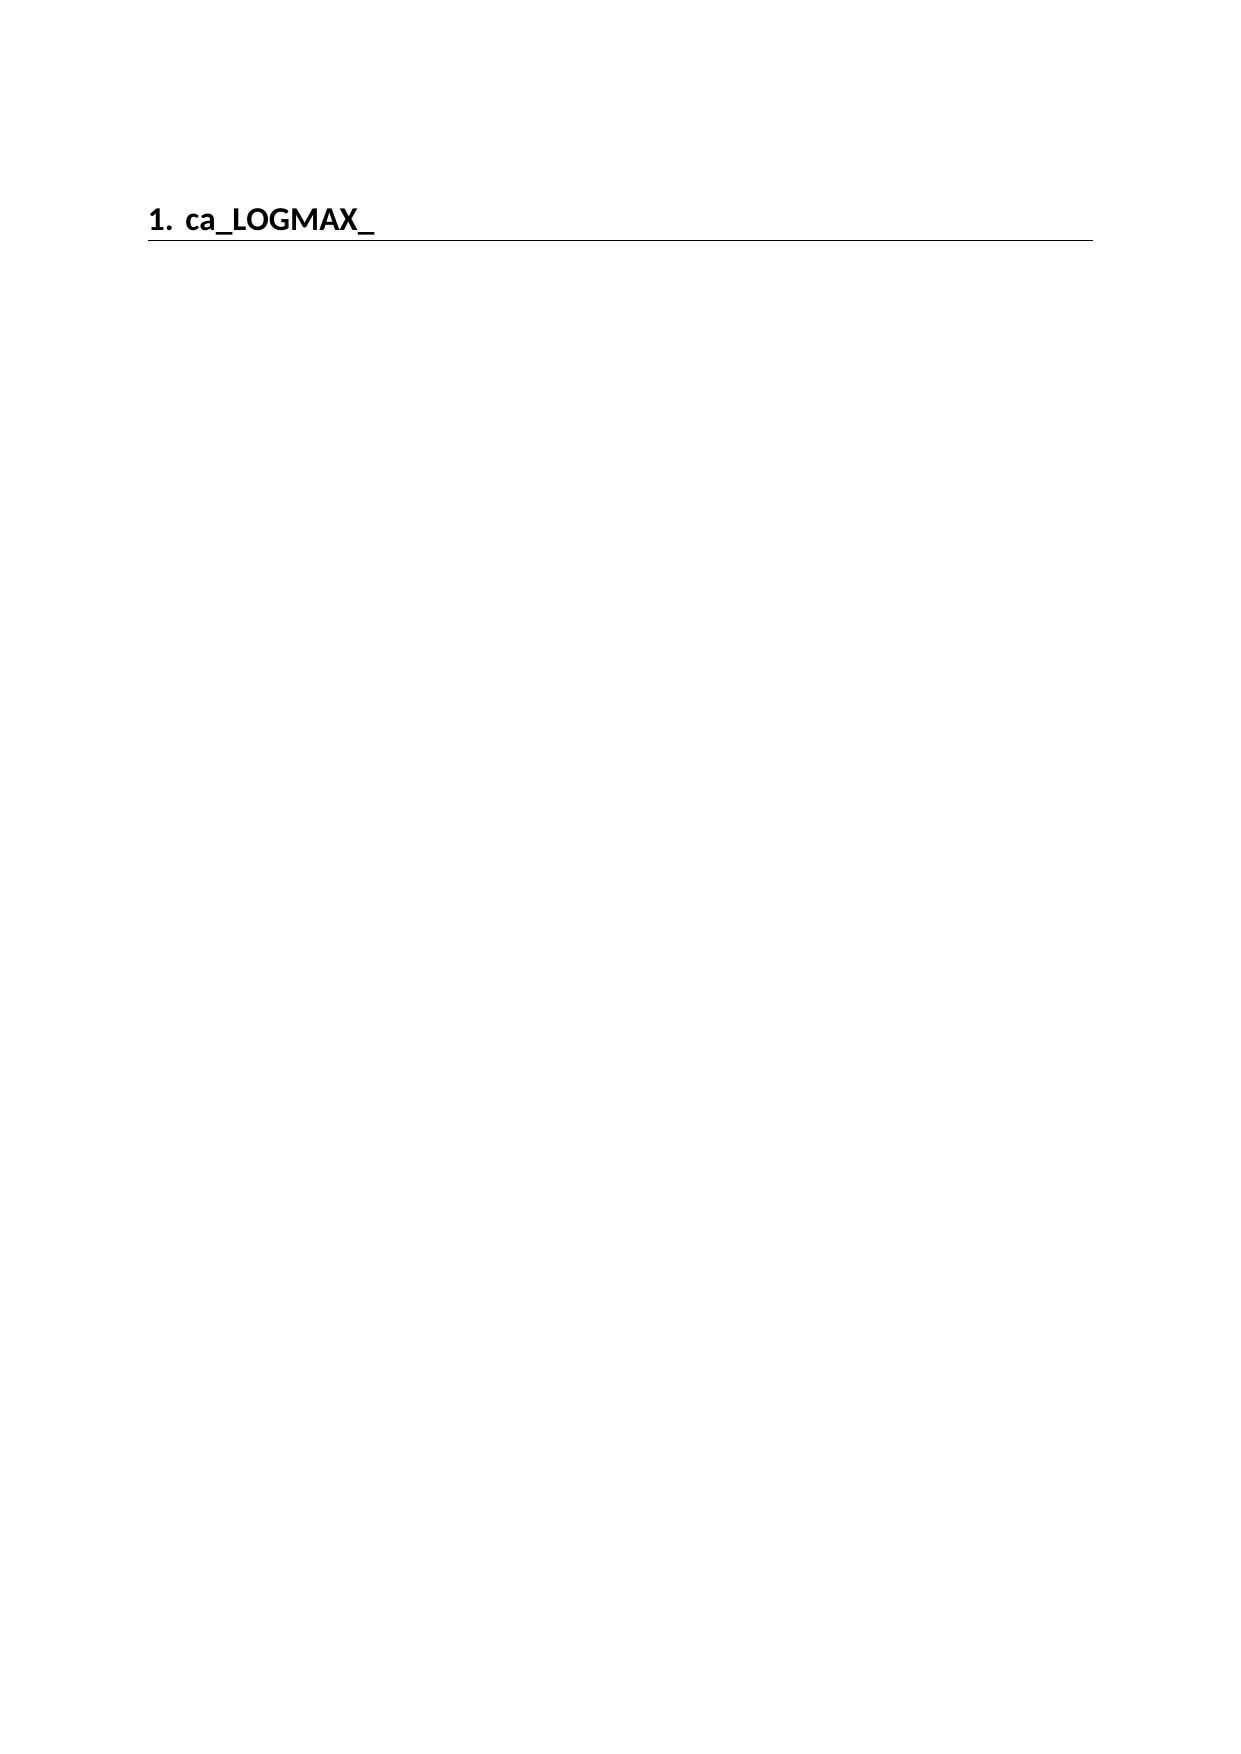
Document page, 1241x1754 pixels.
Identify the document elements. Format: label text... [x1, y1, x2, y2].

subtitle ca_LOGMAX_ [148, 198, 1093, 240]
